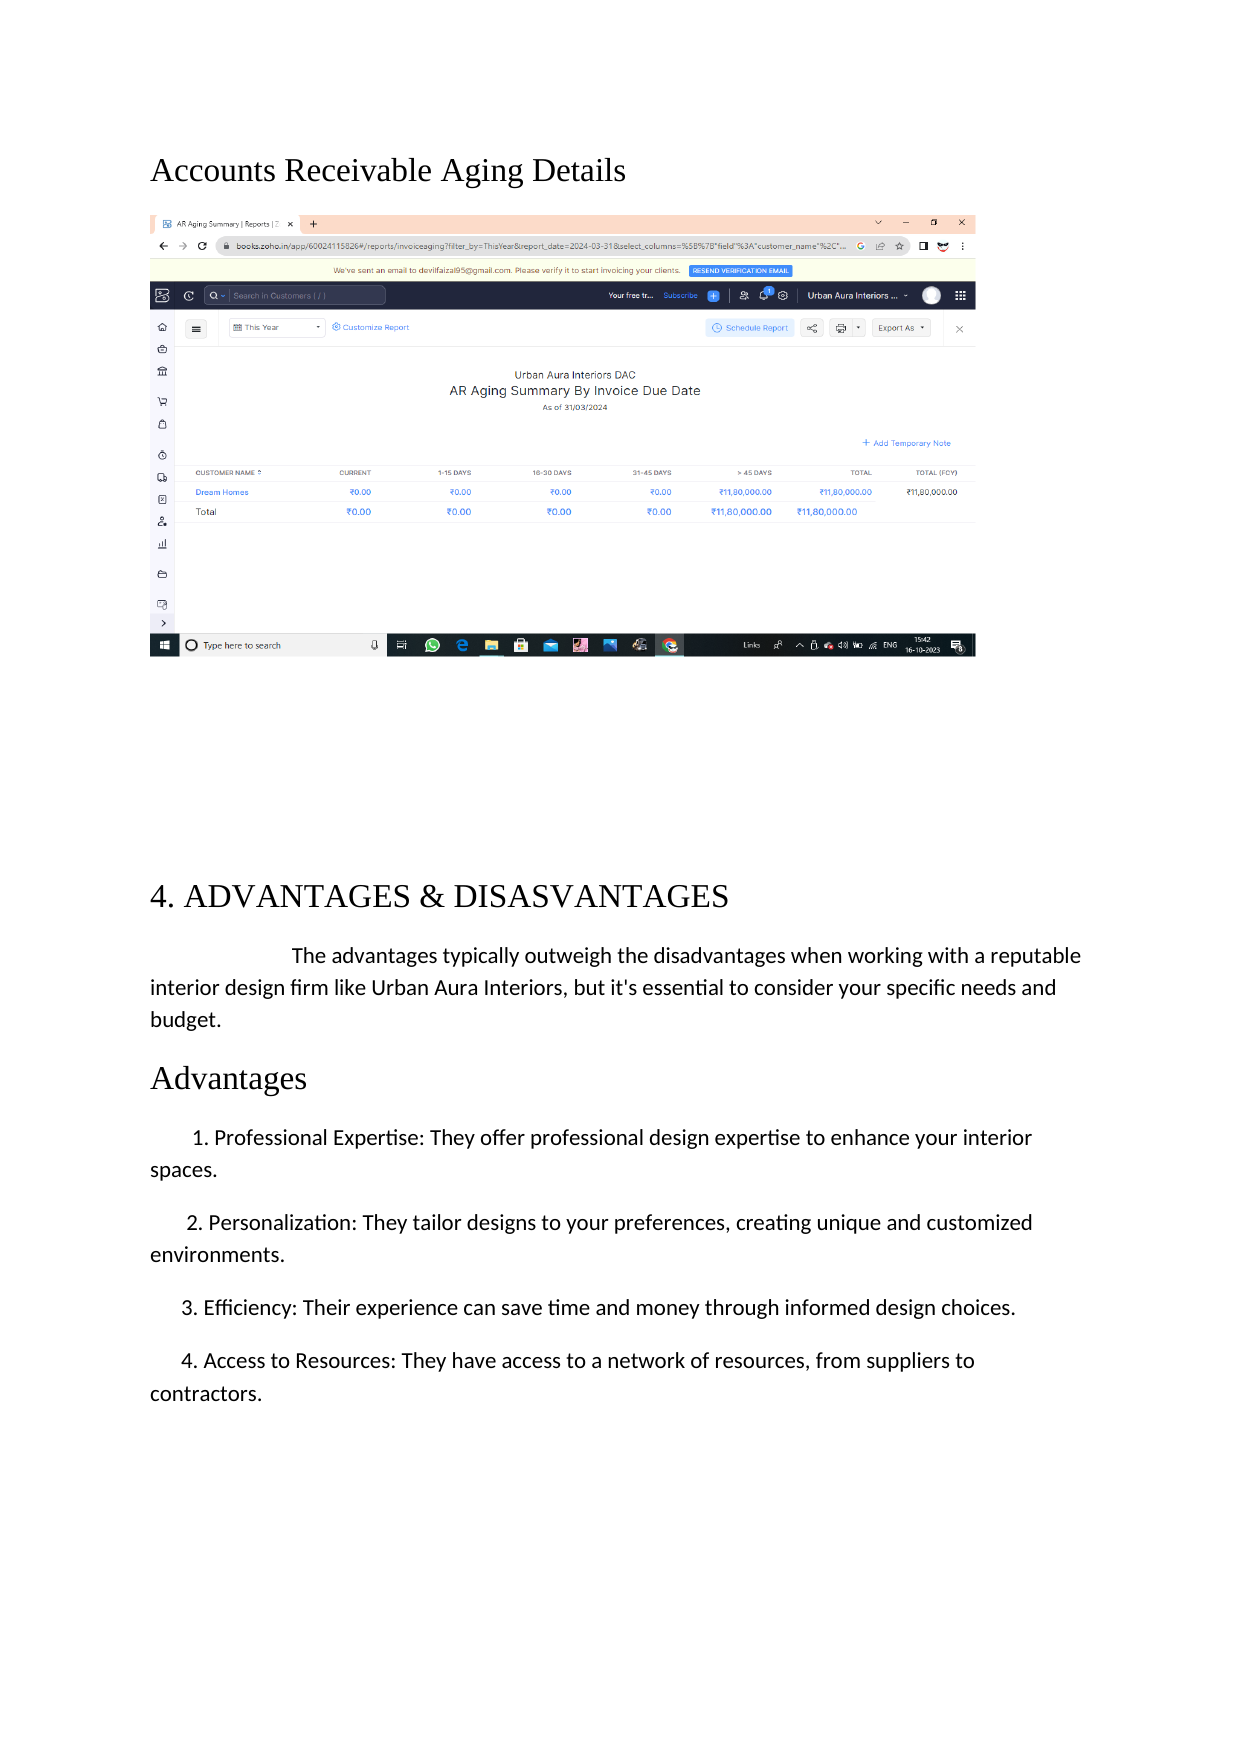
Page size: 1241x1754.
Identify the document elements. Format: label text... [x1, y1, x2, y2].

text 4. Access to Resources: They have access to a network of resources, from suppliers to contractors. [150, 1346, 1090, 1407]
text Accounts Receivable Aging Details [150, 150, 1090, 188]
text 2. Personalization: They tailor designs to your preferences, creating unique and customized environments. [150, 1208, 1090, 1268]
text 3. Efficiency: Their experience can save time and money through informed design choices. [150, 1293, 1090, 1321]
text 1. Professional Expertise: They offer professional design expertise to enhance your interior spaces. [150, 1123, 1090, 1183]
text The advantages typically outweigh the disadvantages when working with a reputable interior design firm like Urban Aura Interiors, but it's essential to consider your specific needs and budget. [150, 941, 1090, 1033]
text 4. ADVANTAGES & DISASVANTAGES [150, 876, 1090, 914]
picture [150, 215, 1241, 851]
text Advantages [150, 1058, 1090, 1096]
